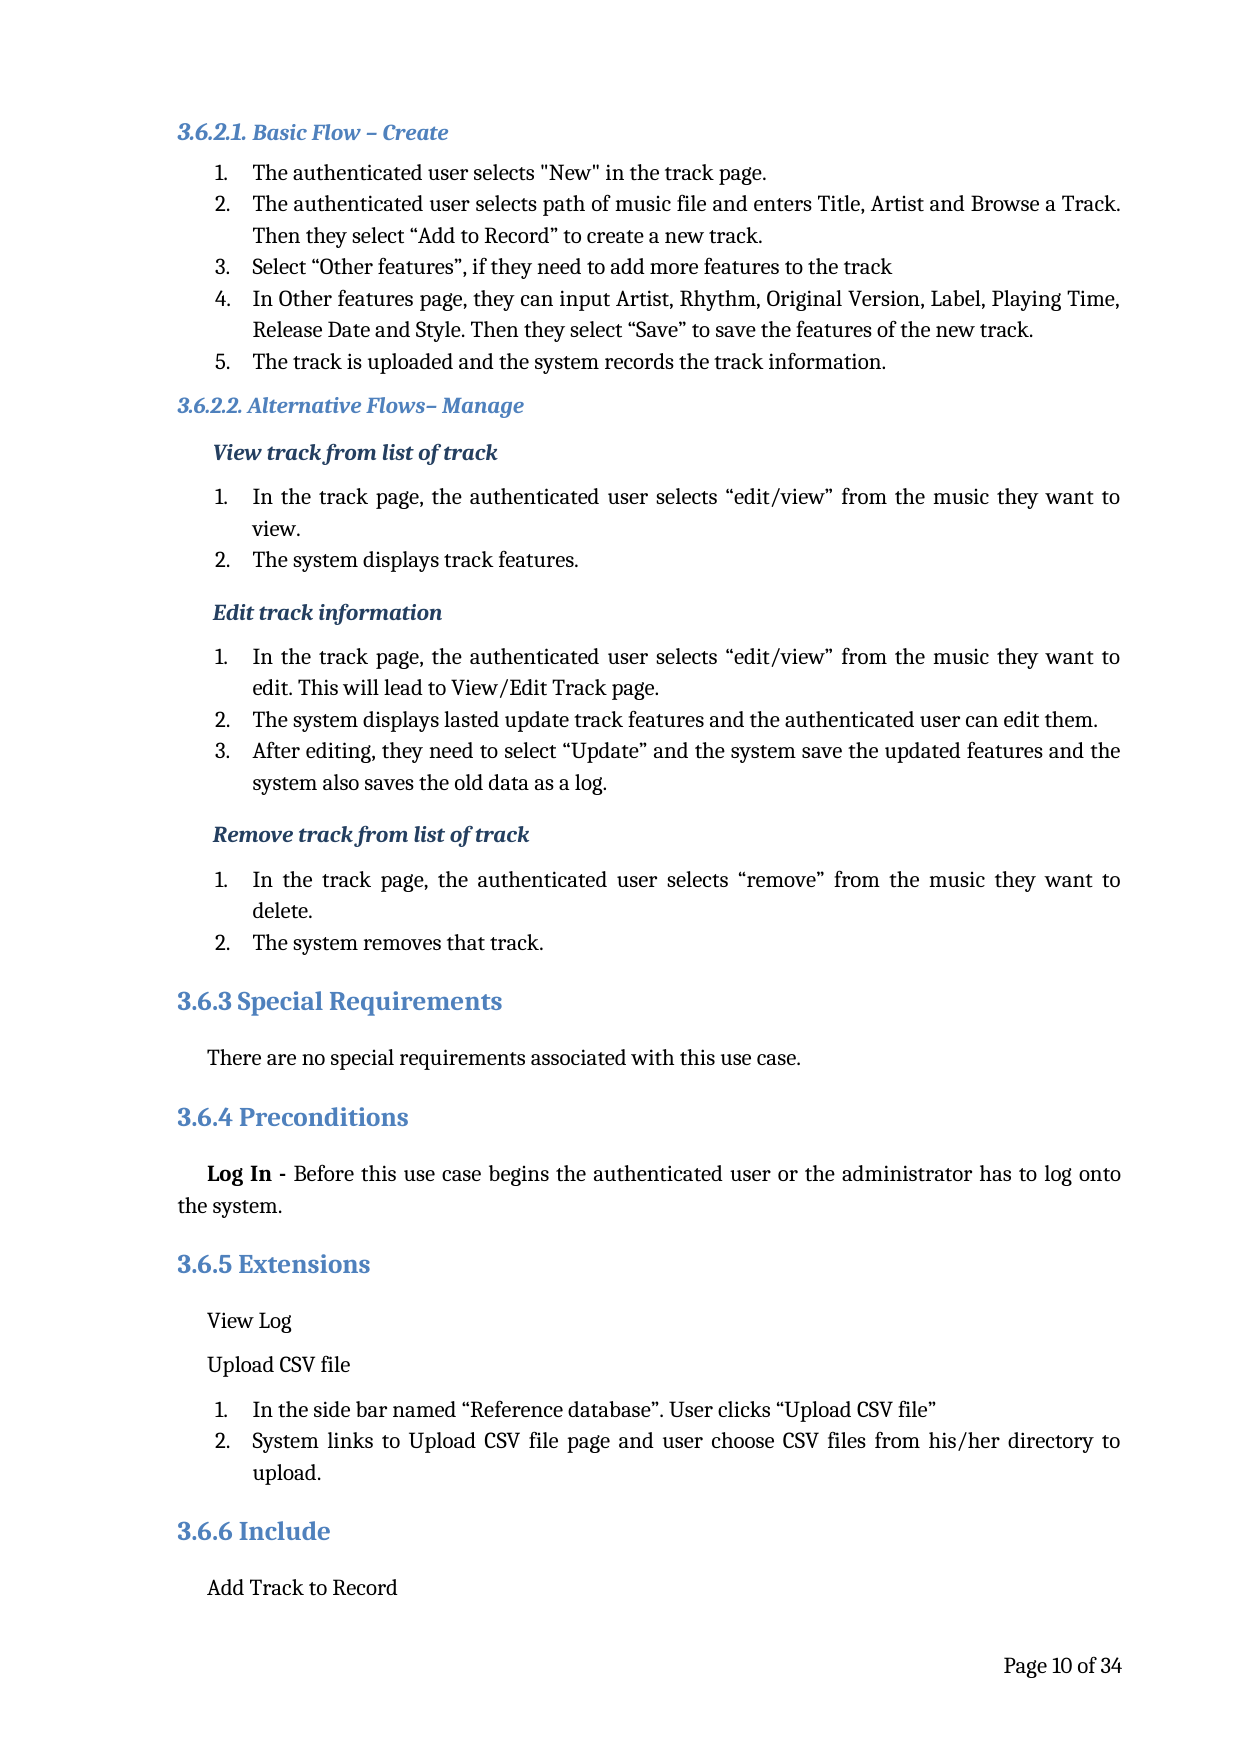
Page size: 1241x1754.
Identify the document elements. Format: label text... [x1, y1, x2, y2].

list Select “Other features”, if they need to add more features to the track [215, 254, 1122, 280]
list The authenticated user selects "New" in the track page. [215, 159, 1122, 186]
list In the track page, the authenticated user selects “edit/view” from the music they want to view. [215, 484, 1122, 542]
subtitle Include [177, 1516, 1122, 1547]
subtitle Preconditions [177, 1102, 1122, 1133]
text Log In - Before this use case begins the authenticated user or the administrator has to log onto the system. [177, 1161, 1122, 1219]
subtitle Edit track information [213, 599, 1122, 626]
list The authenticated user selects path of music file and enters Title, Artist and Browse a Track. Then they select “Add to Record” to create a new track. [215, 191, 1122, 249]
list In the track page, the authenticated user selects “edit/view” from the music they want to edit. This will lead to View/Edit Track page. [215, 644, 1122, 702]
list In the track page, the authenticated user selects “remove” from the music they want to delete. [215, 866, 1122, 924]
subtitle View track from list of track [213, 440, 1122, 466]
list After editing, they need to select “Update” and the system save the updated features and the system also saves the old data as a log. [215, 738, 1122, 796]
subtitle Remove track from list of track [213, 822, 1122, 849]
list The system displays track features. [215, 547, 1122, 573]
list The track is uploaded and the system records the track information. [215, 349, 1122, 375]
text Add Track to Record [177, 1575, 1122, 1602]
subtitle Special Requirements [177, 986, 1122, 1017]
subtitle Basic Flow – Create [177, 118, 1122, 147]
list In Other features page, they can input Artist, Rhythm, Original Version, Label, Playing Time, Release Date and Style. Then they select “Save” to save the features of the new track. [215, 286, 1122, 343]
text View Log [177, 1308, 1122, 1334]
list The system displays lasted update track features and the authenticated user can edit them. [215, 707, 1122, 733]
list In the side bar named “Reference database”. User clicks “Upload CSV file” [215, 1396, 1122, 1423]
list The system removes that track. [215, 929, 1122, 956]
subtitle Extensions [177, 1249, 1122, 1280]
text There are no special requirements associated with this use case. [177, 1045, 1122, 1072]
list System links to Upload CSV file page and user choose CSV files from his/her directory to upload. [215, 1428, 1122, 1486]
text Upload CSV file [177, 1352, 1122, 1379]
subtitle Alternative Flows– Manage [177, 393, 1122, 419]
